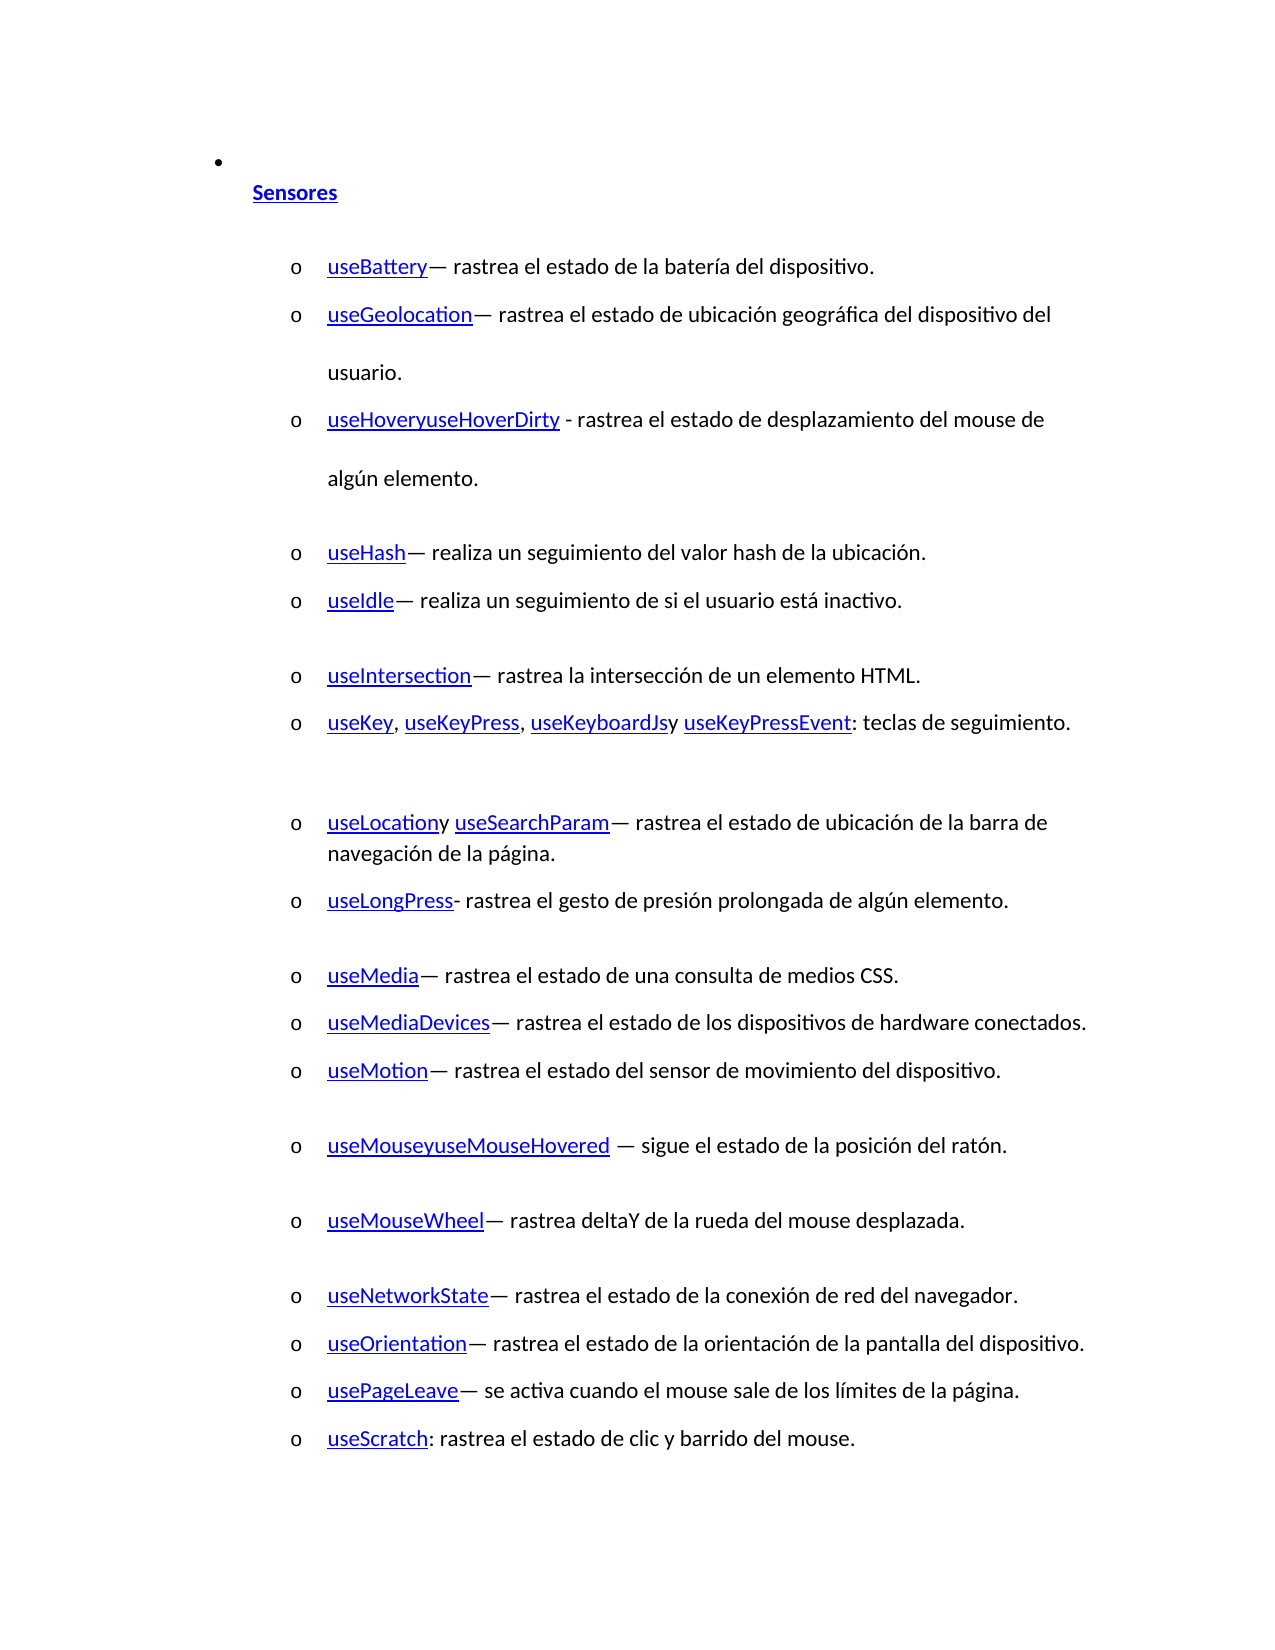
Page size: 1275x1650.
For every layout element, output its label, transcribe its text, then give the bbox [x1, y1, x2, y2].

list useMouseWheel— rastrea deltaY de la rueda del mouse desplazada. [290, 1178, 1098, 1235]
list useBattery— rastrea el estado de la batería del dispositivo. [290, 225, 1098, 281]
list useMotion— rastrea el estado del sensor de movimiento del dispositivo. [290, 1056, 1098, 1084]
list useNetworkState— rastrea el estado de la conexión de red del navegador. [290, 1254, 1098, 1310]
list usePageLeave— se activa cuando el mouse sale de los límites de la página. [290, 1376, 1098, 1405]
list useOrientation— rastrea el estado de la orientación de la pantalla del dispositivo. [290, 1329, 1098, 1357]
list useLocationy useSearchParam— rastrea el estado de ubicación de la barra de navegación de la página. [290, 808, 1098, 867]
list useScratch: rastrea el estado de clic y barrido del mouse. [290, 1424, 1098, 1452]
list useMedia— rastrea el estado de una consulta de medios CSS. [290, 933, 1098, 989]
list useKey, useKeyPress, useKeyboardJsy useKeyPressEvent: teclas de seguimiento. [290, 708, 1098, 789]
list useGeolocation— rastrea el estado de ubicación geográfica del dispositivo del usuario. [290, 300, 1098, 386]
list Sensores [215, 148, 1098, 206]
list useHash— realiza un seguimiento del valor hash de la ubicación. [290, 511, 1098, 567]
list useHoveryuseHoverDirty - rastrea el estado de desplazamiento del mouse de algún elemento. [290, 405, 1098, 492]
list useMouseyuseMouseHovered — sigue el estado de la posición del ratón. [290, 1103, 1098, 1159]
list useLongPress- rastrea el gesto de presión prolongada de algún elemento. [290, 886, 1098, 914]
list useMediaDevices— rastrea el estado de los dispositivos de hardware conectados. [290, 1008, 1098, 1037]
list useIdle— realiza un seguimiento de si el usuario está inactivo. [290, 586, 1098, 614]
list useIntersection— rastrea la intersección de un elemento HTML. [290, 633, 1098, 690]
